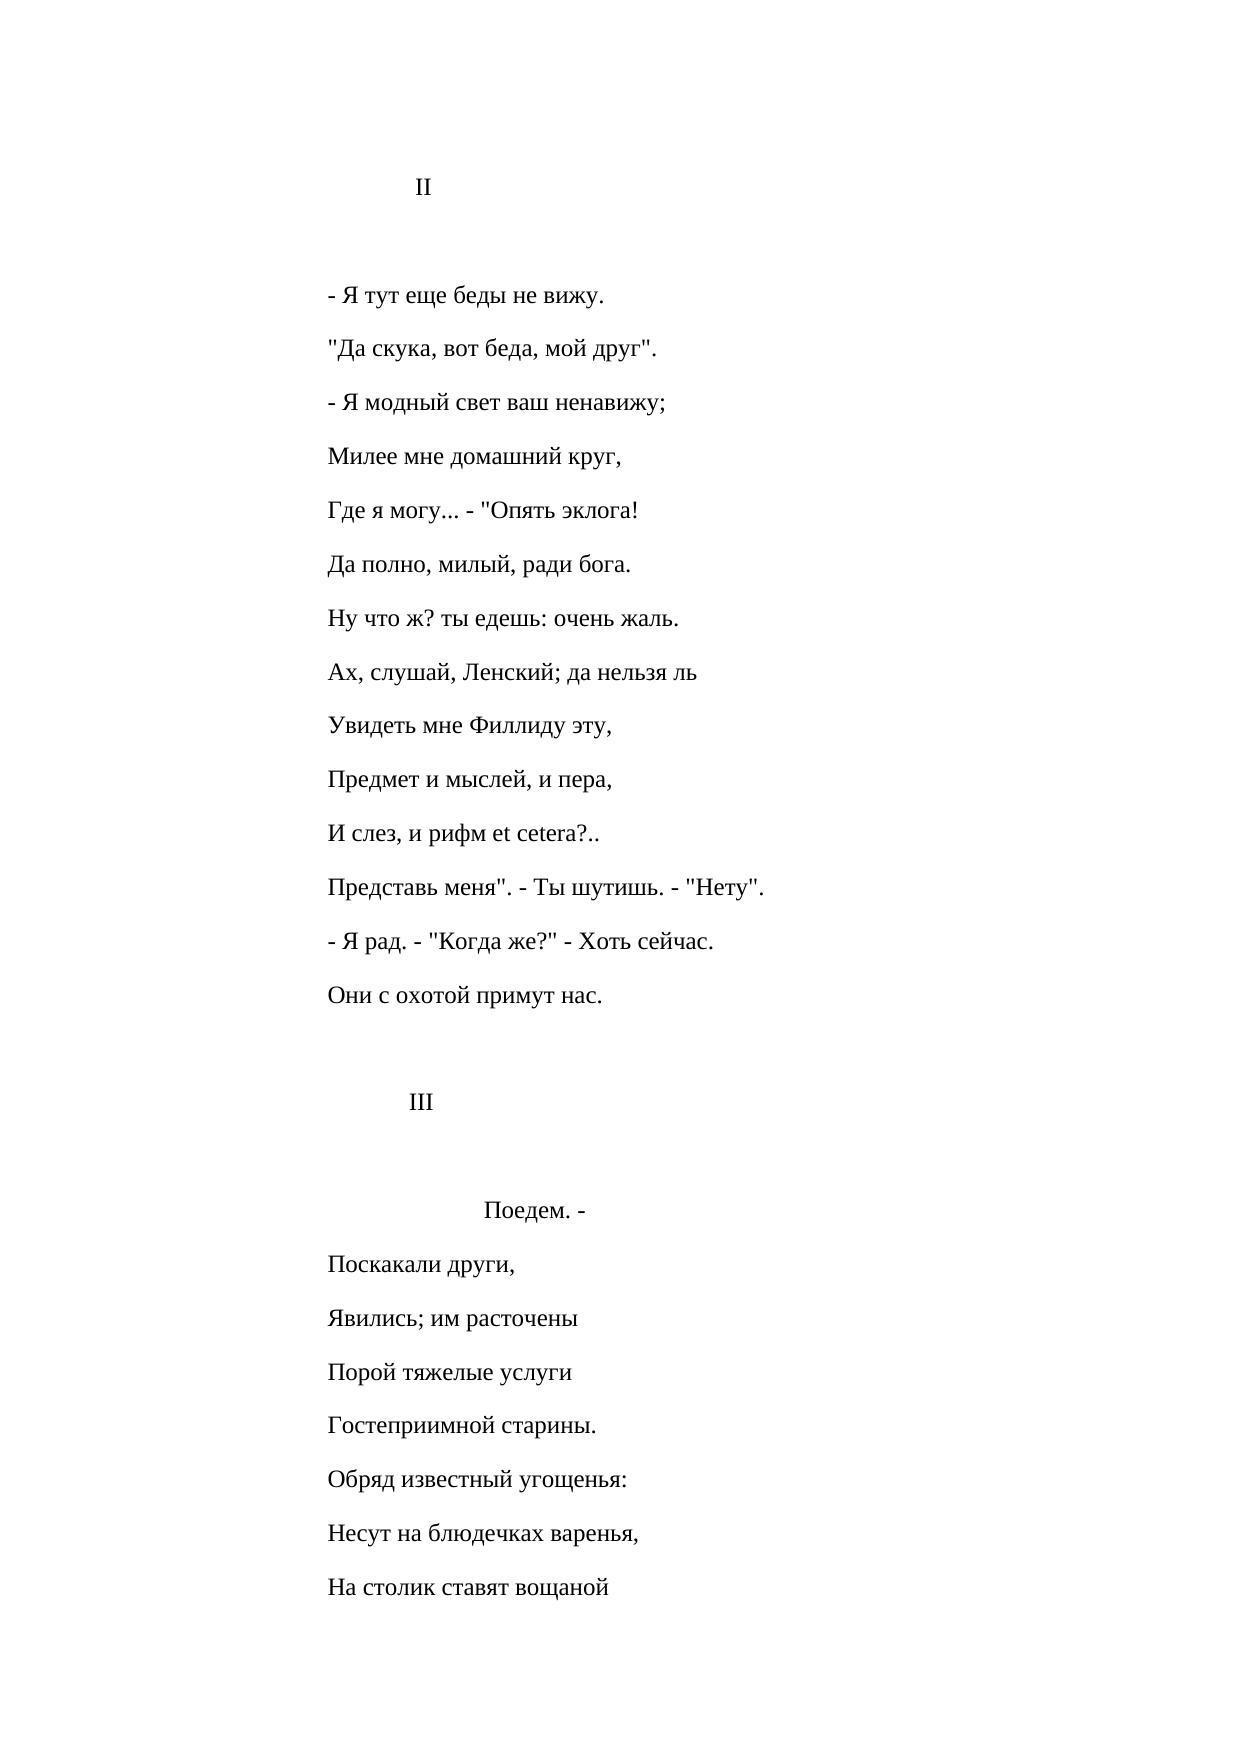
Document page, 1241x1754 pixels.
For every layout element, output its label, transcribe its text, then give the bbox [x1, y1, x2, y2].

text Где я могу... - "Опять эклога! [177, 495, 1152, 524]
text Они с охотой примут нас. [177, 980, 1152, 1008]
text Несут на блюдечках варенья, [177, 1518, 1152, 1547]
text - Я рад. - "Когда же?" - Хоть сейчас. [177, 926, 1152, 955]
text На столик ставят вощаной [177, 1572, 1152, 1601]
text Поскакали други, [177, 1249, 1152, 1278]
text Представь меня". - Ты шутишь. - "Нету". [177, 872, 1152, 901]
text "Да скука, вот беда, мой друг". [177, 333, 1152, 362]
text Ах, слушай, Ленский; да нельзя ль [177, 657, 1152, 685]
text Обряд известный угощенья: [177, 1464, 1152, 1493]
text Порой тяжелые услуги [177, 1357, 1152, 1386]
text - Я модный свет ваш ненавижу; [177, 387, 1152, 416]
text Гостеприимной старины. [177, 1411, 1152, 1439]
text II [177, 172, 1152, 201]
text Поедем. - [177, 1195, 1152, 1224]
text Да полно, милый, ради бога. [177, 549, 1152, 578]
text Явились; им расточены [177, 1303, 1152, 1332]
text III [177, 1087, 1152, 1116]
text - Я тут еще беды не вижу. [177, 280, 1152, 308]
text Предмет и мыслей, и пера, [177, 764, 1152, 793]
text Ну что ж? ты едешь: очень жаль. [177, 603, 1152, 632]
text И слез, и рифм et cetera?.. [177, 818, 1152, 847]
text Милее мне домашний круг, [177, 441, 1152, 470]
text Увидеть мне Филлиду эту, [177, 711, 1152, 739]
